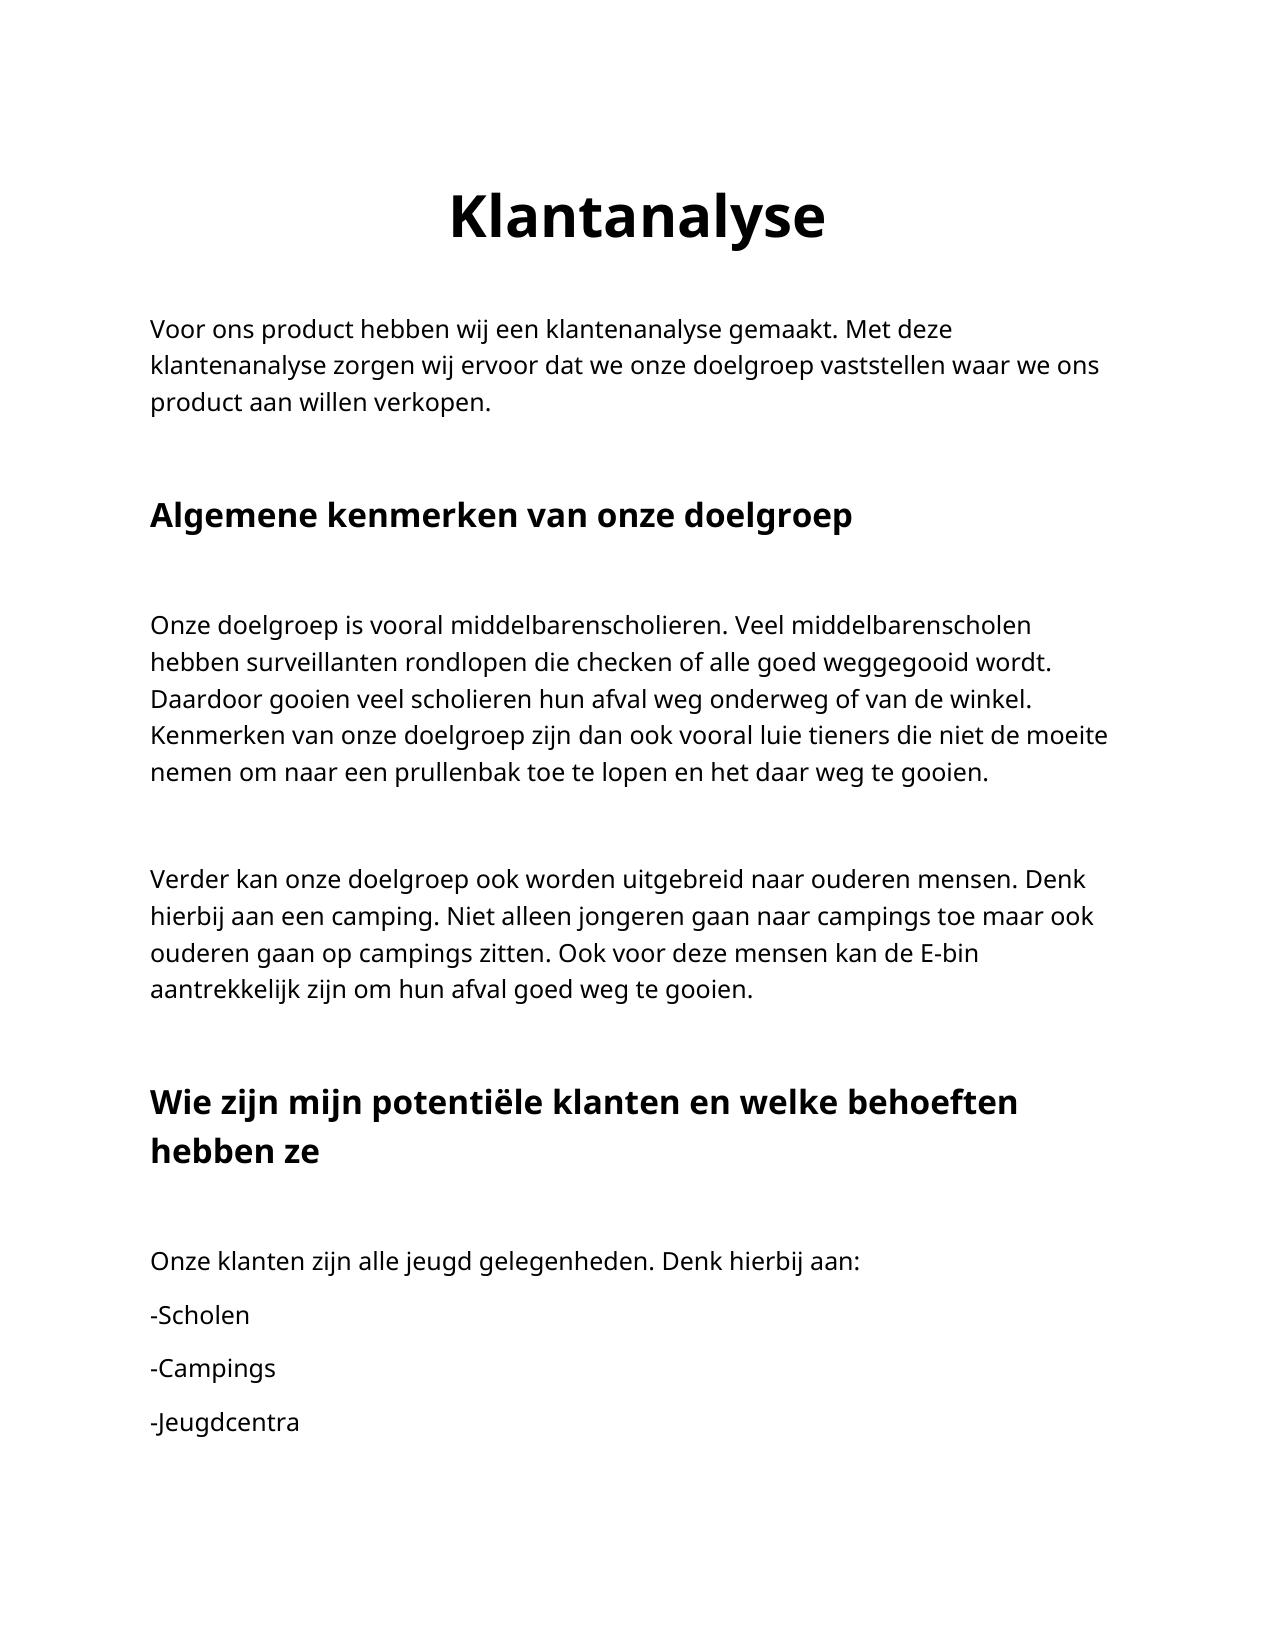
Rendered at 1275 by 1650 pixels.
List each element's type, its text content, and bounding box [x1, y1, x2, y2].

text -Campings [150, 1351, 1125, 1385]
text Algemene kenmerken van onze doelgroep [150, 492, 1125, 537]
subtitle Klantanalyse [150, 175, 1125, 254]
text Verder kan onze doelgroep ook worden uitgebreid naar ouderen mensen. Denk hierbij aan een camping. Niet alleen jongeren gaan naar campings toe maar ook ouderen gaan op campings zitten. Ook voor deze mensen kan de E-bin aantrekkelijk zijn om hun afval goed weg te gooien. [150, 862, 1125, 1006]
text Voor ons product hebben wij een klantenanalyse gemaakt. Met deze klantenanalyse zorgen wij ervoor dat we onze doelgroep vaststellen waar we ons product aan willen verkopen. [150, 311, 1125, 419]
text Onze klanten zijn alle jeugd gelegenheden. Denk hierbij aan: [150, 1244, 1125, 1278]
text -Jeugdcentra [150, 1404, 1125, 1438]
text Wie zijn mijn potentiële klanten en welke behoeften hebben ze [150, 1079, 1125, 1173]
text -Scholen [150, 1297, 1125, 1331]
text Onze doelgroep is vooral middelbarenscholieren. Veel middelbarenscholen hebben surveillanten rondlopen die checken of alle goed weggegooid wordt. Daardoor gooien veel scholieren hun afval weg onderweg of van de winkel. Kenmerken van onze doelgroep zijn dan ook vooral luie tieners die niet de moeite nemen om naar een prullenbak toe te lopen en het daar weg te gooien. [150, 608, 1125, 789]
